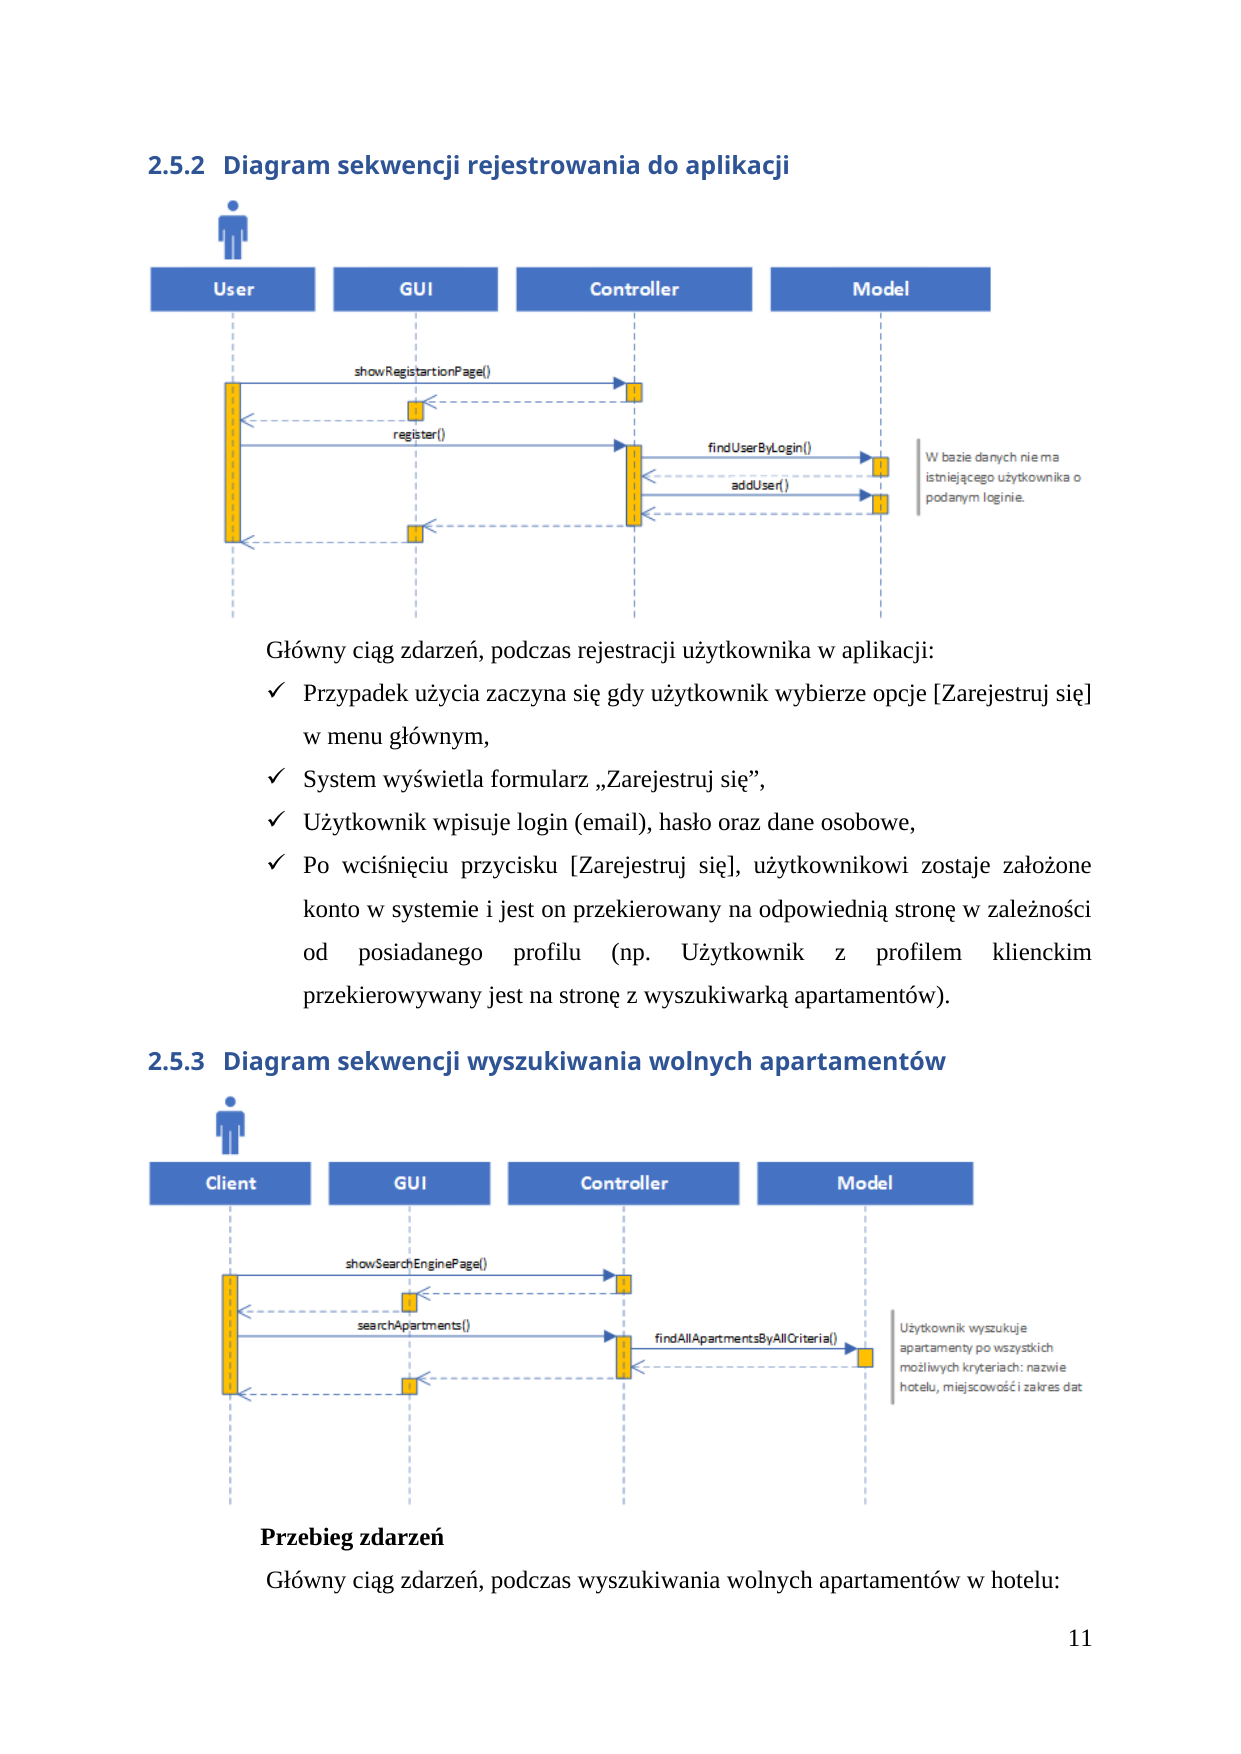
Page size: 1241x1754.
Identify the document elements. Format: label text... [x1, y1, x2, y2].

subtitle Diagram sekwencji wyszukiwania wolnych apartamentów [148, 1044, 1093, 1078]
picture [148, 198, 1092, 621]
picture [147, 1094, 1093, 1508]
list Przebieg zdarzeń [260, 1522, 1093, 1551]
subtitle Diagram sekwencji rejestrowania do aplikacji [148, 148, 1093, 182]
list Użytkownik wpisuje login (email), hasło oraz dane osobowe, [266, 807, 1093, 836]
list System wyświetla formularz „Zarejestruj się”, [266, 764, 1093, 793]
text Główny ciąg zdarzeń, podczas wyszukiwania wolnych apartamentów w hotelu: [266, 1565, 1093, 1594]
text Główny ciąg zdarzeń, podczas rejestracji użytkownika w aplikacji: [266, 635, 1093, 664]
list Przypadek użycia zaczyna się gdy użytkownik wybierze opcje [Zarejestruj się] w menu głównym, [266, 678, 1093, 750]
list Po wciśnięciu przycisku [Zarejestruj się], użytkownikowi zostaje założone konto w systemie i jest on przekierowany na odpowiednią stronę w zależności od posiadanego profilu (np. Użytkownik z profilem klienckim przekierowywany jest na stronę z wyszukiwarką apartamentów). [266, 851, 1093, 1009]
